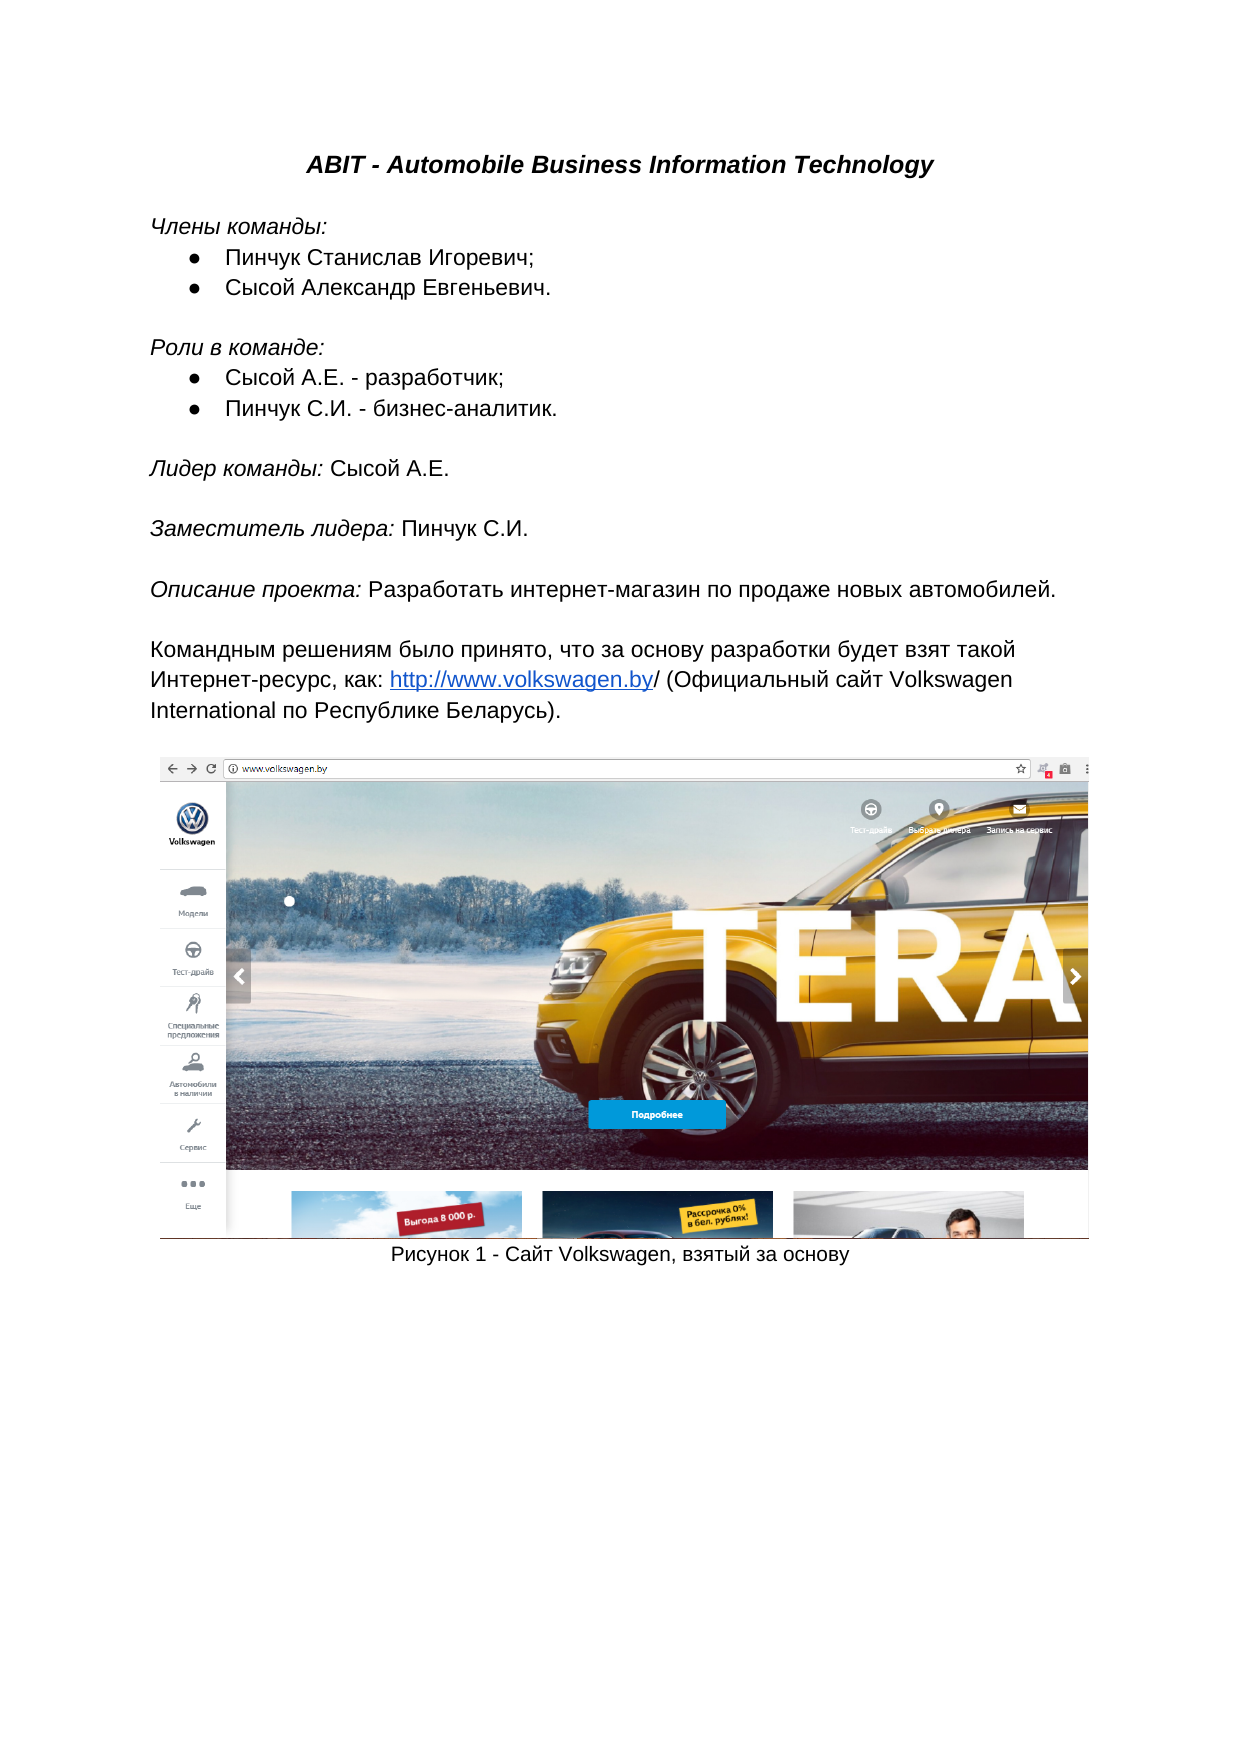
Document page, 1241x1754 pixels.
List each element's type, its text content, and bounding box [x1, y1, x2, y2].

text Лидер команды: Сысой А.Е. [150, 455, 1090, 481]
text Члены команды: [150, 213, 1090, 239]
text Заместитель лидера: Пинчук С.И. [150, 515, 1090, 542]
list Пинчук Станислав Игоревич; [187, 243, 1090, 270]
list Сысой А.Е. - разработчик; [187, 364, 1090, 391]
text Описание проекта: Разработать интернет-магазин по продаже новых автомобилей. [150, 576, 1090, 602]
text Рисунок 1 - Сайт Volkswagen, взятый за основу [150, 1242, 1090, 1266]
list Пинчук С.И. - бизнес-аналитик. [187, 394, 1090, 421]
picture [160, 757, 1089, 1239]
text Роли в команде: [150, 334, 1090, 360]
list Сысой Александр Евгеньевич. [187, 274, 1090, 300]
text ABIT - Automobile Business Information Technology [150, 150, 1090, 179]
text Командным решениям было принято, что за основу разработки будет взят такой Интернет-ресурс, как: http://www.volkswagen.by/ (Официальный сайт Volkswagen International по Республике Беларусь). [150, 636, 1090, 723]
